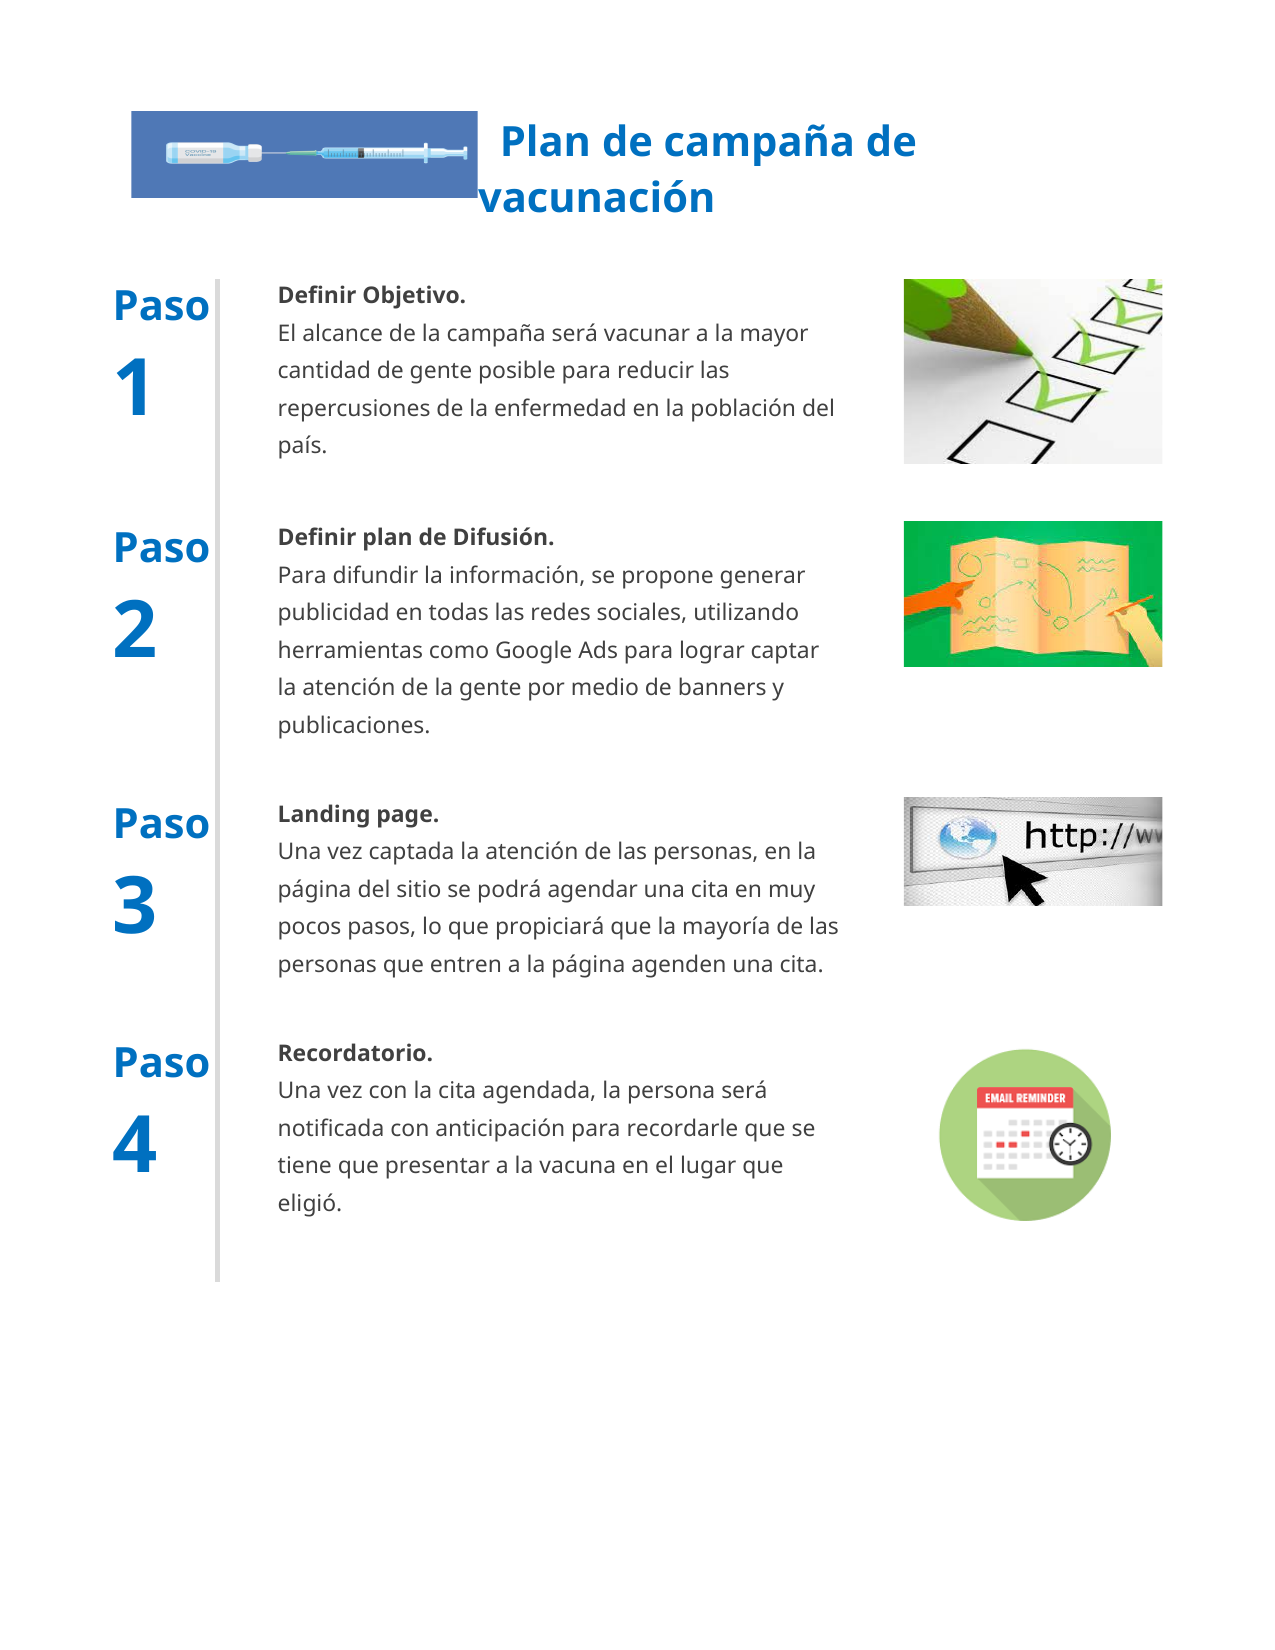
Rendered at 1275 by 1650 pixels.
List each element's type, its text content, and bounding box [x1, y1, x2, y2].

table_cell Paso 3 [113, 798, 215, 1037]
table_cell [885, 1037, 1162, 1282]
table_header [885, 279, 1162, 521]
table_cell Paso 4 [113, 1037, 215, 1282]
table_cell Definir plan de Difusión. Para difundir la información, se propone generar publicidad en todas las redes sociales, utilizando herramientas como Google Ads para lograr captar la atención de la gente por medio de banners y publicaciones. [220, 521, 885, 798]
table_cell Recordatorio. Una vez con la cita agendada, la persona será notificada con anticipación para recordarle que se tiene que presentar a la vacuna en el lugar que eligió. [220, 1037, 885, 1282]
table_cell Landing page. Una vez captada la atención de las personas, en la página del sitio se podrá agendar una cita en muy pocos pasos, lo que propiciará que la mayoría de las personas que entren a la página agenden una cita. [220, 798, 885, 1037]
table_header Paso 1 [113, 279, 215, 521]
table_header Definir Objetivo. El alcance de la campaña será vacunar a la mayor cantidad de gente posible para reducir las repercusiones de la enfermedad en la población del país. [220, 279, 885, 521]
table_cell [885, 798, 1162, 1037]
table_header [113, 111, 478, 279]
table_header Plan de campaña de vacunación [478, 111, 1162, 279]
table_cell Paso 2 [113, 521, 215, 798]
table_cell [885, 521, 1162, 798]
